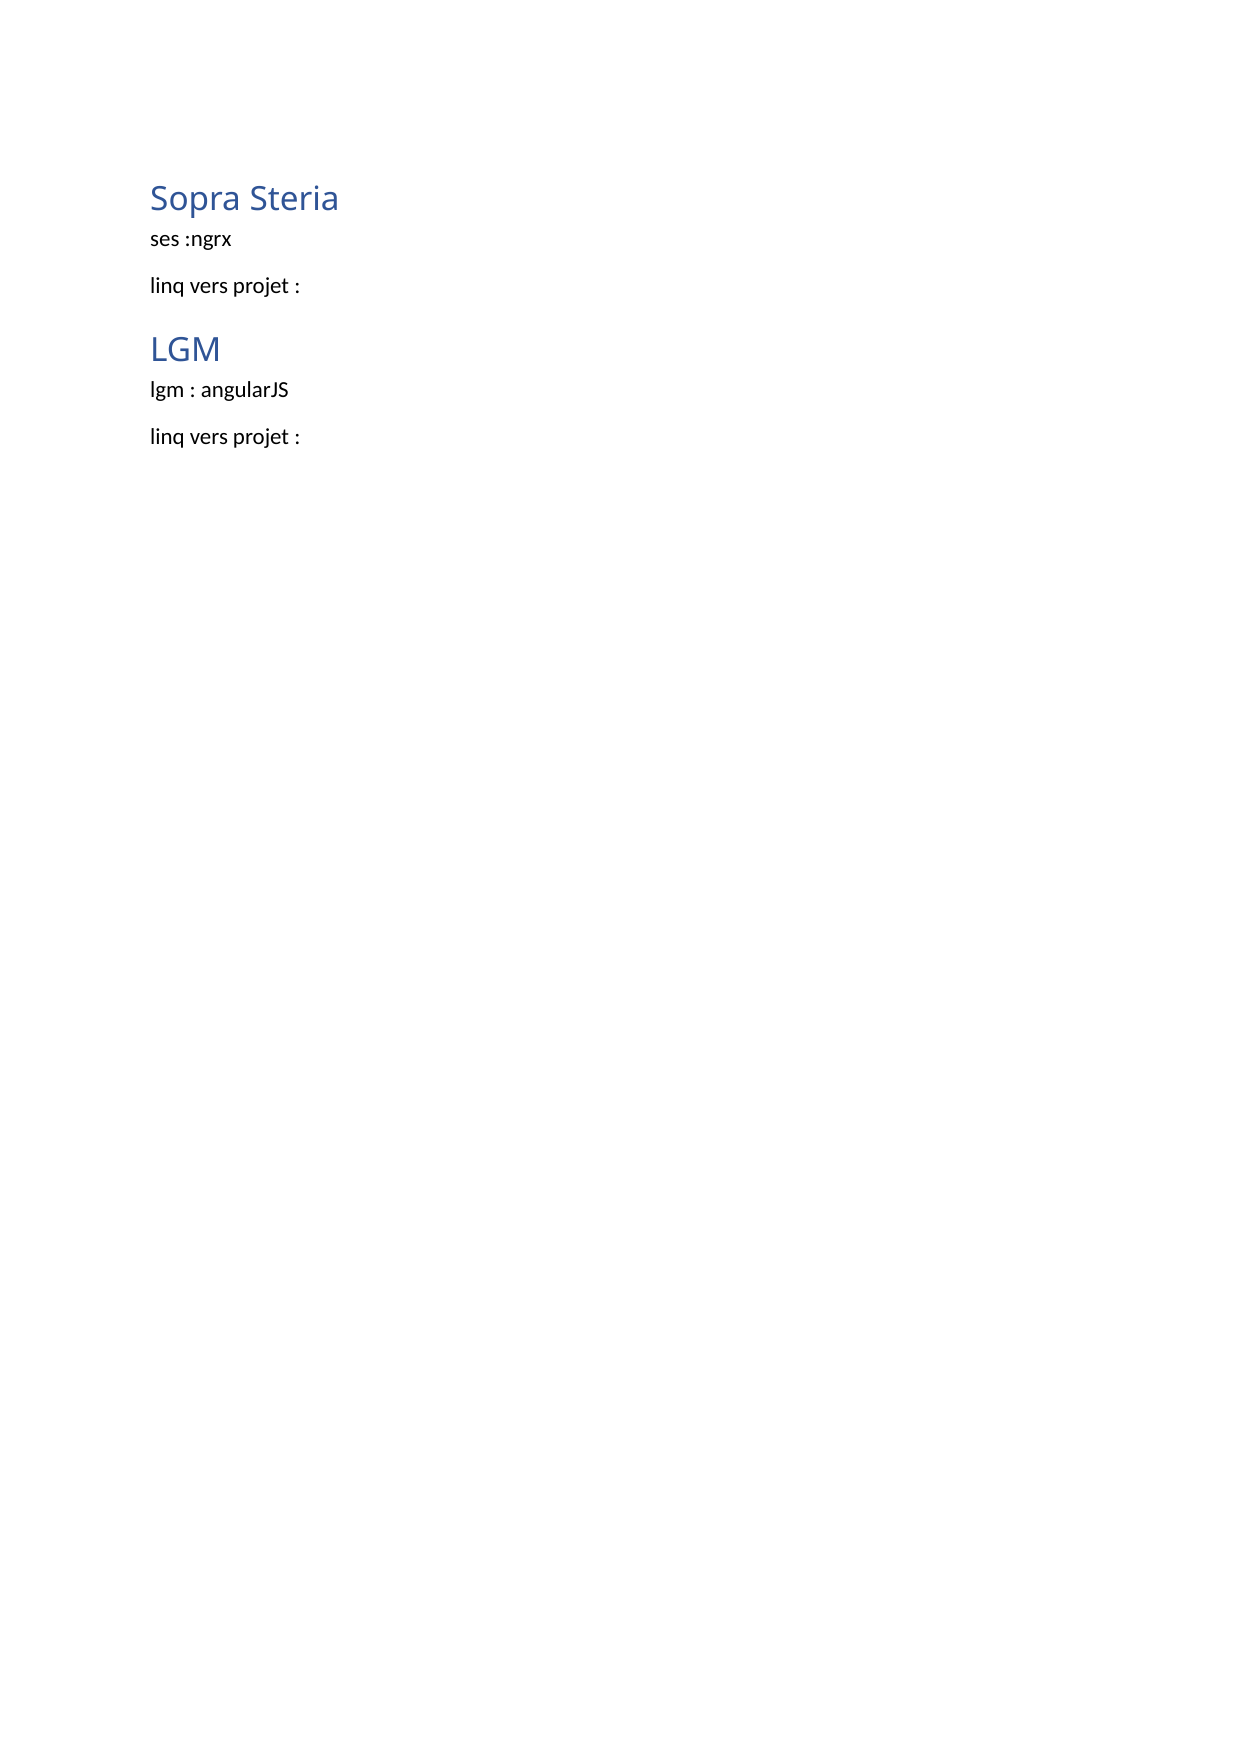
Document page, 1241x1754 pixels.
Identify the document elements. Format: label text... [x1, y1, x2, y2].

subtitle Sopra Steria [150, 175, 1090, 220]
text linq vers projet : [150, 271, 1090, 299]
subtitle LGM [150, 326, 1090, 371]
text linq vers projet : [150, 422, 1090, 450]
text lgm : angularJS [150, 375, 1090, 403]
text ses :ngrx [150, 224, 1090, 252]
